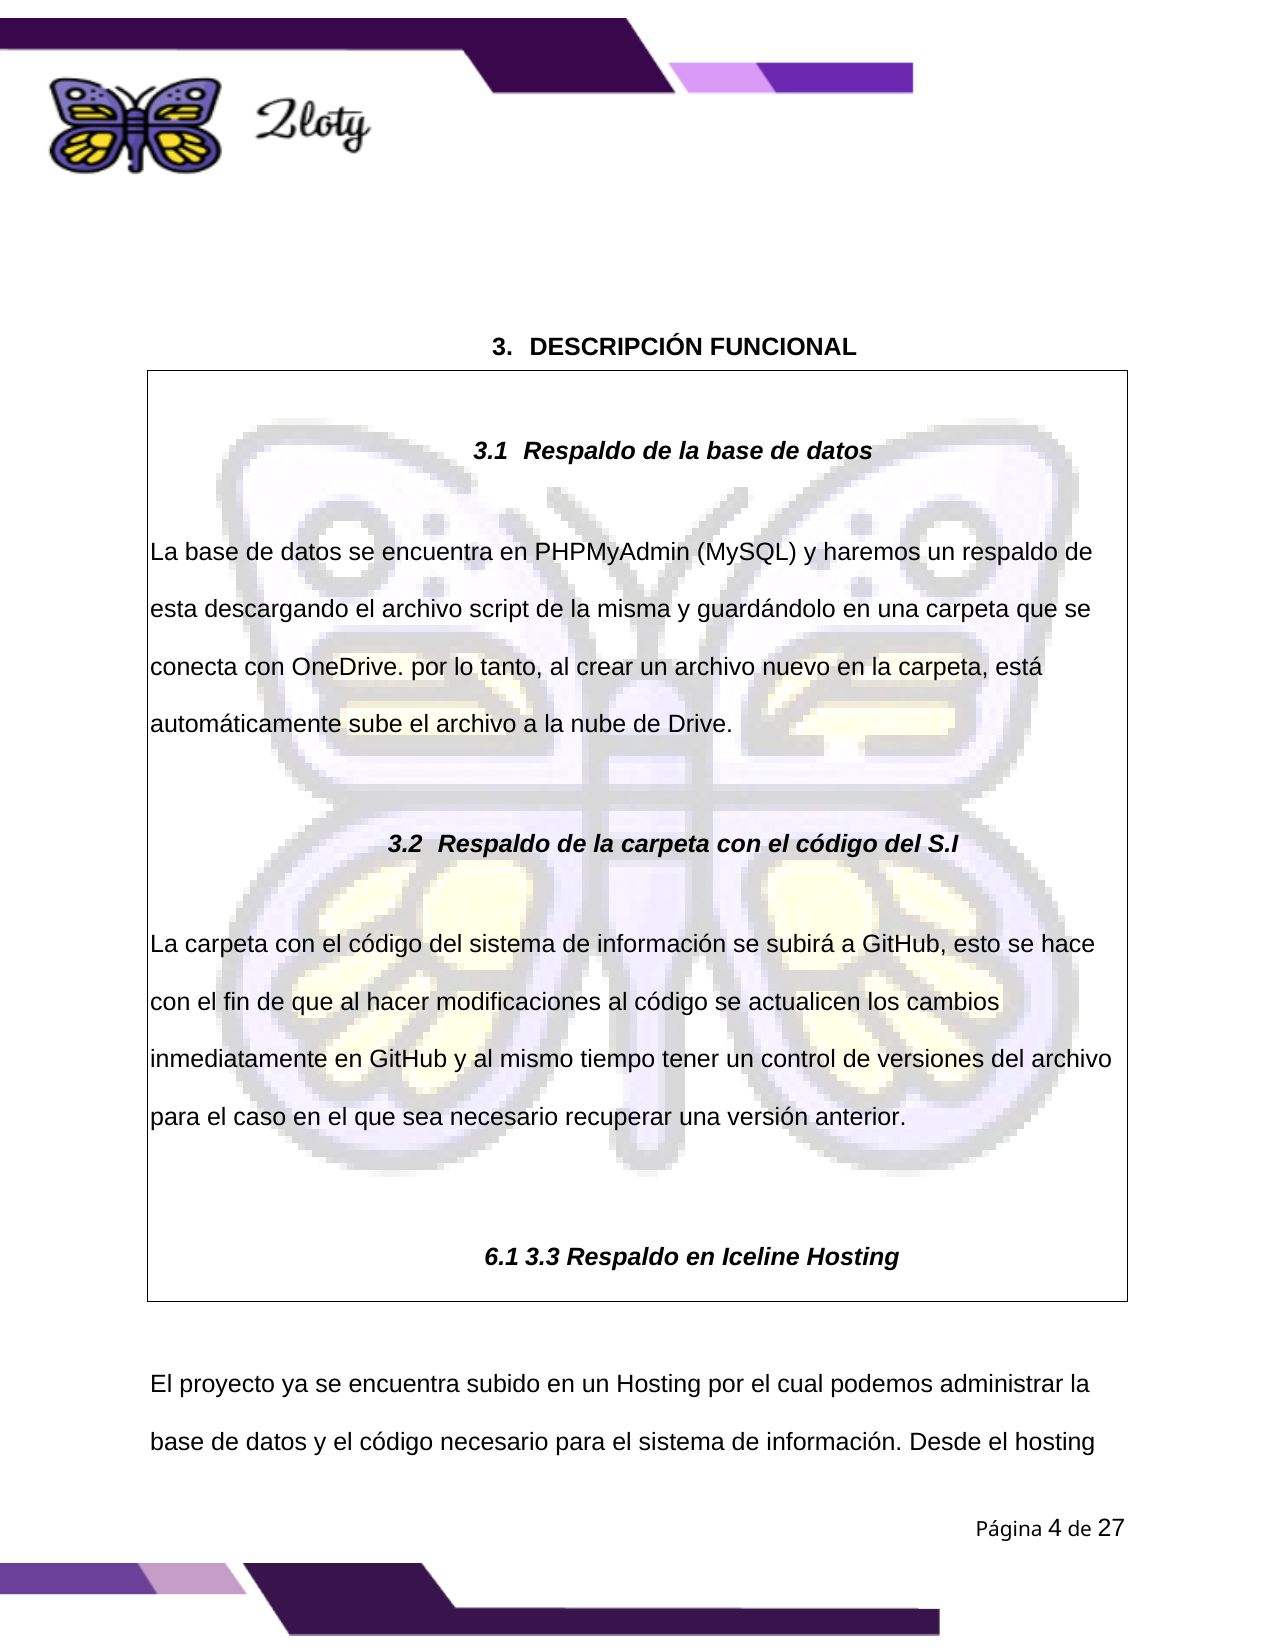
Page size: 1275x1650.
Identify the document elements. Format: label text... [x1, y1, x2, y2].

picture [0, 18, 918, 202]
text La carpeta con el código del sistema de información se subirá a GitHub, esto se hace con el fin de que al hacer modificaciones al código se actualicen los cambios inmediatamente en GitHub y al mismo tiempo tener un control de versiones del archivo para el caso en el que sea necesario recuperar una versión anterior. [150, 929, 1125, 1130]
subtitle DESCRIPCIÓN FUNCIONAL [224, 331, 1125, 360]
subtitle Respaldo de la base de datos [224, 436, 1125, 465]
subtitle Respaldo de la carpeta con el código del S.I [224, 828, 1125, 857]
text La base de datos se encuentra en PHPMyAdmin (MySQL) y haremos un respaldo de esta descargando el archivo script de la misma y guardándolo en una carpeta que se conecta con OneDrive. por lo tanto, al crear un archivo nuevo en la carpeta, está automáticamente sube el archivo a la nube de Drive. [150, 537, 1125, 738]
picture [0, 1563, 940, 1636]
subtitle 3.3 Respaldo en Iceline Hosting [261, 1242, 1125, 1270]
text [150, 1369, 1125, 1455]
